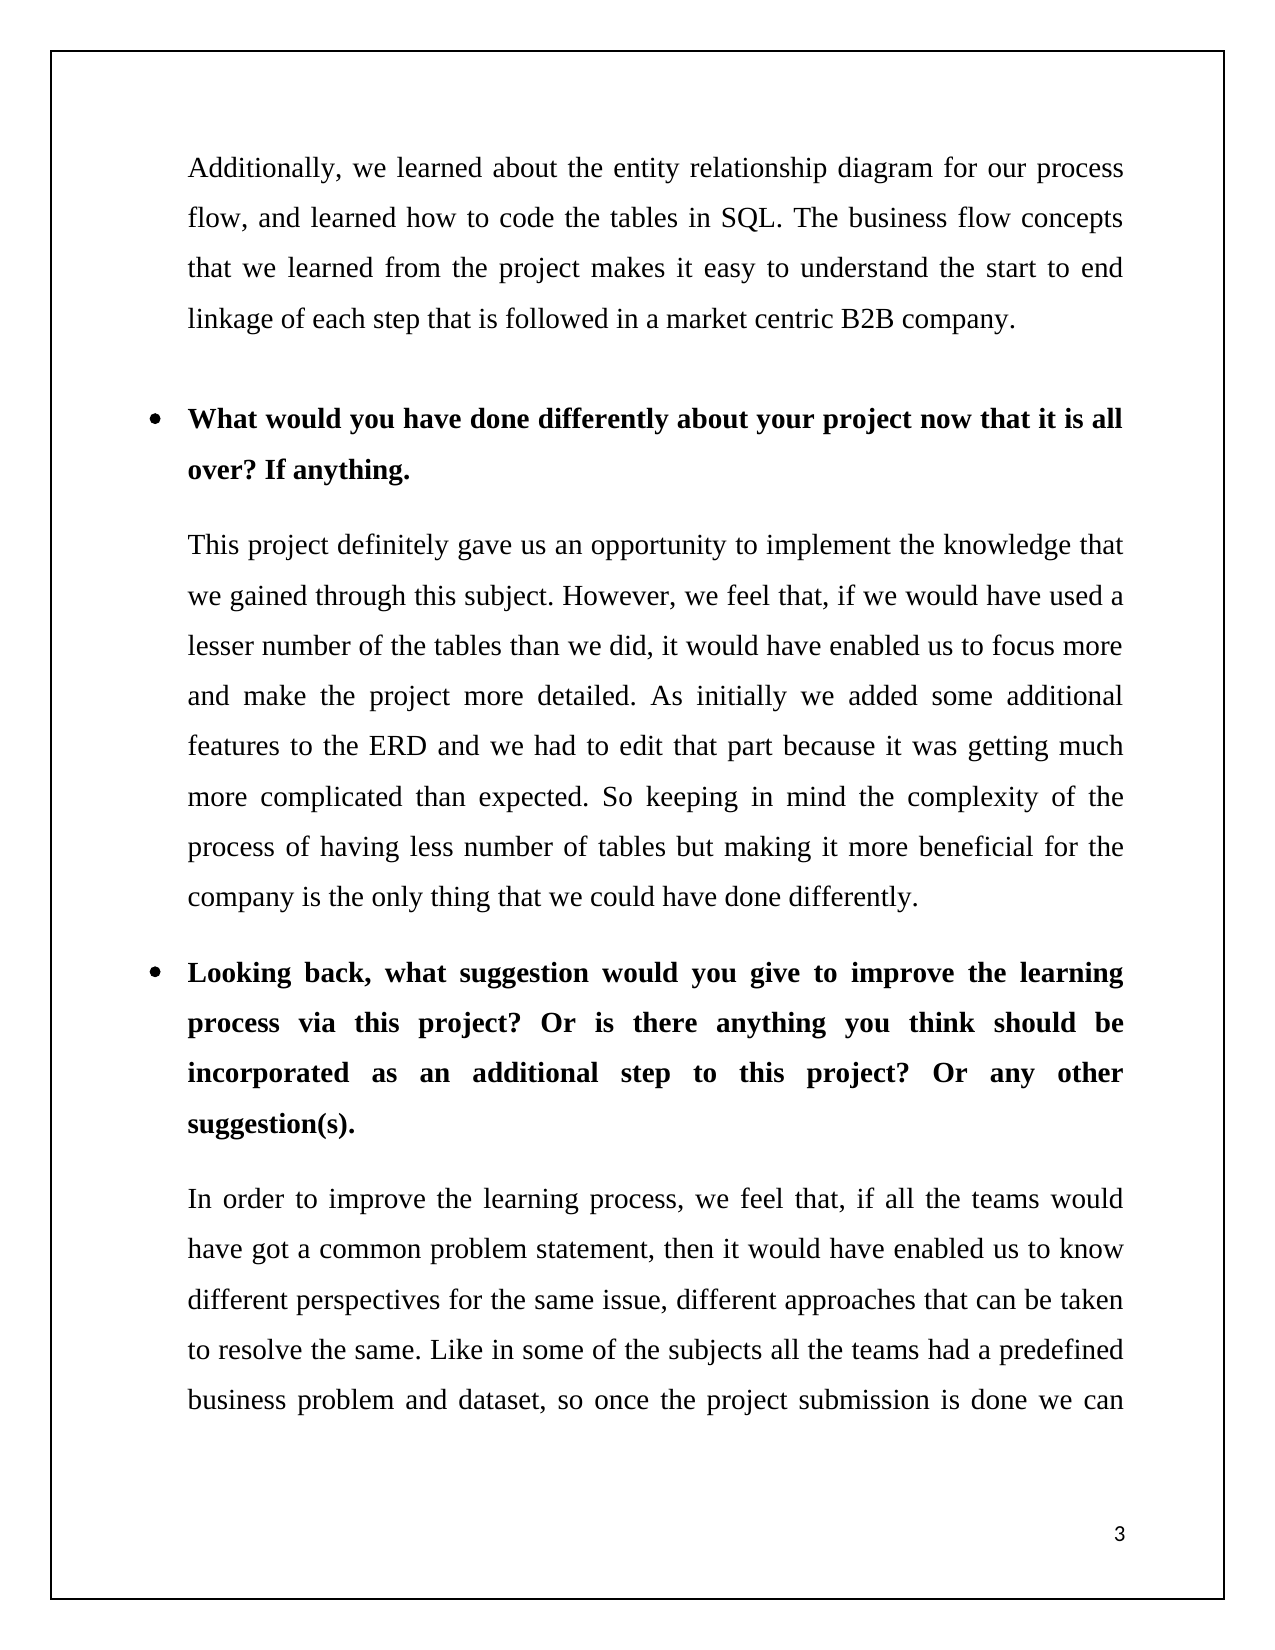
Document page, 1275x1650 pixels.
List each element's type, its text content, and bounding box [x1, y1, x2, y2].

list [187, 150, 1125, 334]
text This project definitely gave us an opportunity to implement the knowledge that we gained through this subject. However, we feel that, if we would have used a lesser number of the tables than we did, it would have enabled us to focus more and make the project more detailed. As initially we added some additional features to the ERD and we had to edit that part because it was getting much more complicated than expected. So keeping in mind the complexity of the process of having less number of tables but making it more beneficial for the company is the only thing that we could have done differently. [187, 527, 1125, 913]
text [187, 1181, 1125, 1416]
list Looking back, what suggestion would you give to improve the learning process via this project? Or is there anything you think should be incorporated as an additional step to this project? Or any other suggestion(s). [150, 955, 1125, 1139]
list What would you have done differently about your project now that it is all over? If anything. [150, 402, 1125, 486]
